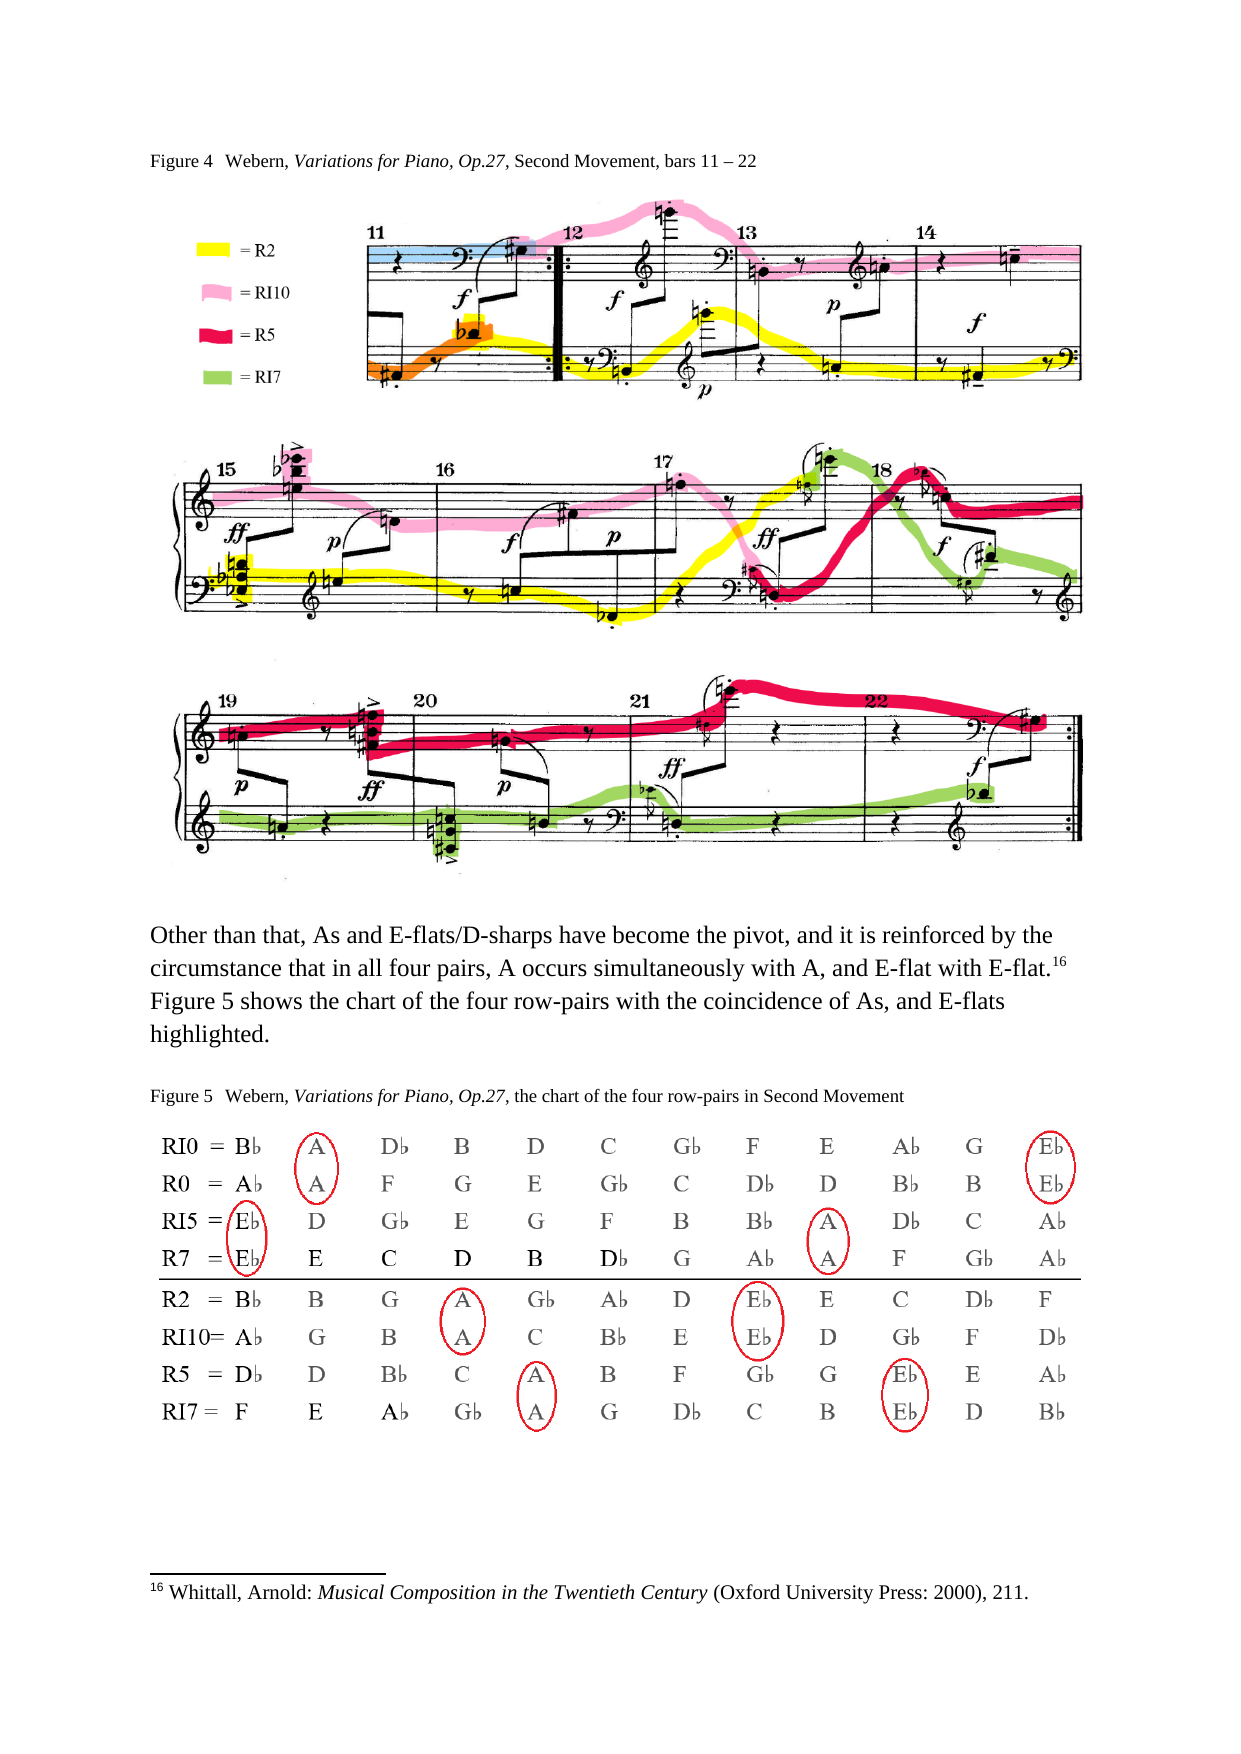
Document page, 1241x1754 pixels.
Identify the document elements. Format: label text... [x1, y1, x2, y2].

picture [150, 1127, 1090, 1442]
text Figure 5 Webern, Variations for Piano, Op.27, the chart of the four row-pairs in Second Movement [150, 1085, 1090, 1107]
text Figure 4 Webern, Variations for Piano, Op.27, Second Movement, bars 11 – 22 [150, 150, 1090, 172]
text Other than that, As and E-flats/D-sharps have become the pivot, and it is reinforced by the circumstance that in all four pairs, A occurs simultaneously with A, and E-flat with E-flat. Figure 5 shows the chart of the four row-pairs with the coincidence of As, and E-flats highlighted. [150, 920, 1090, 1048]
picture [150, 192, 1089, 883]
